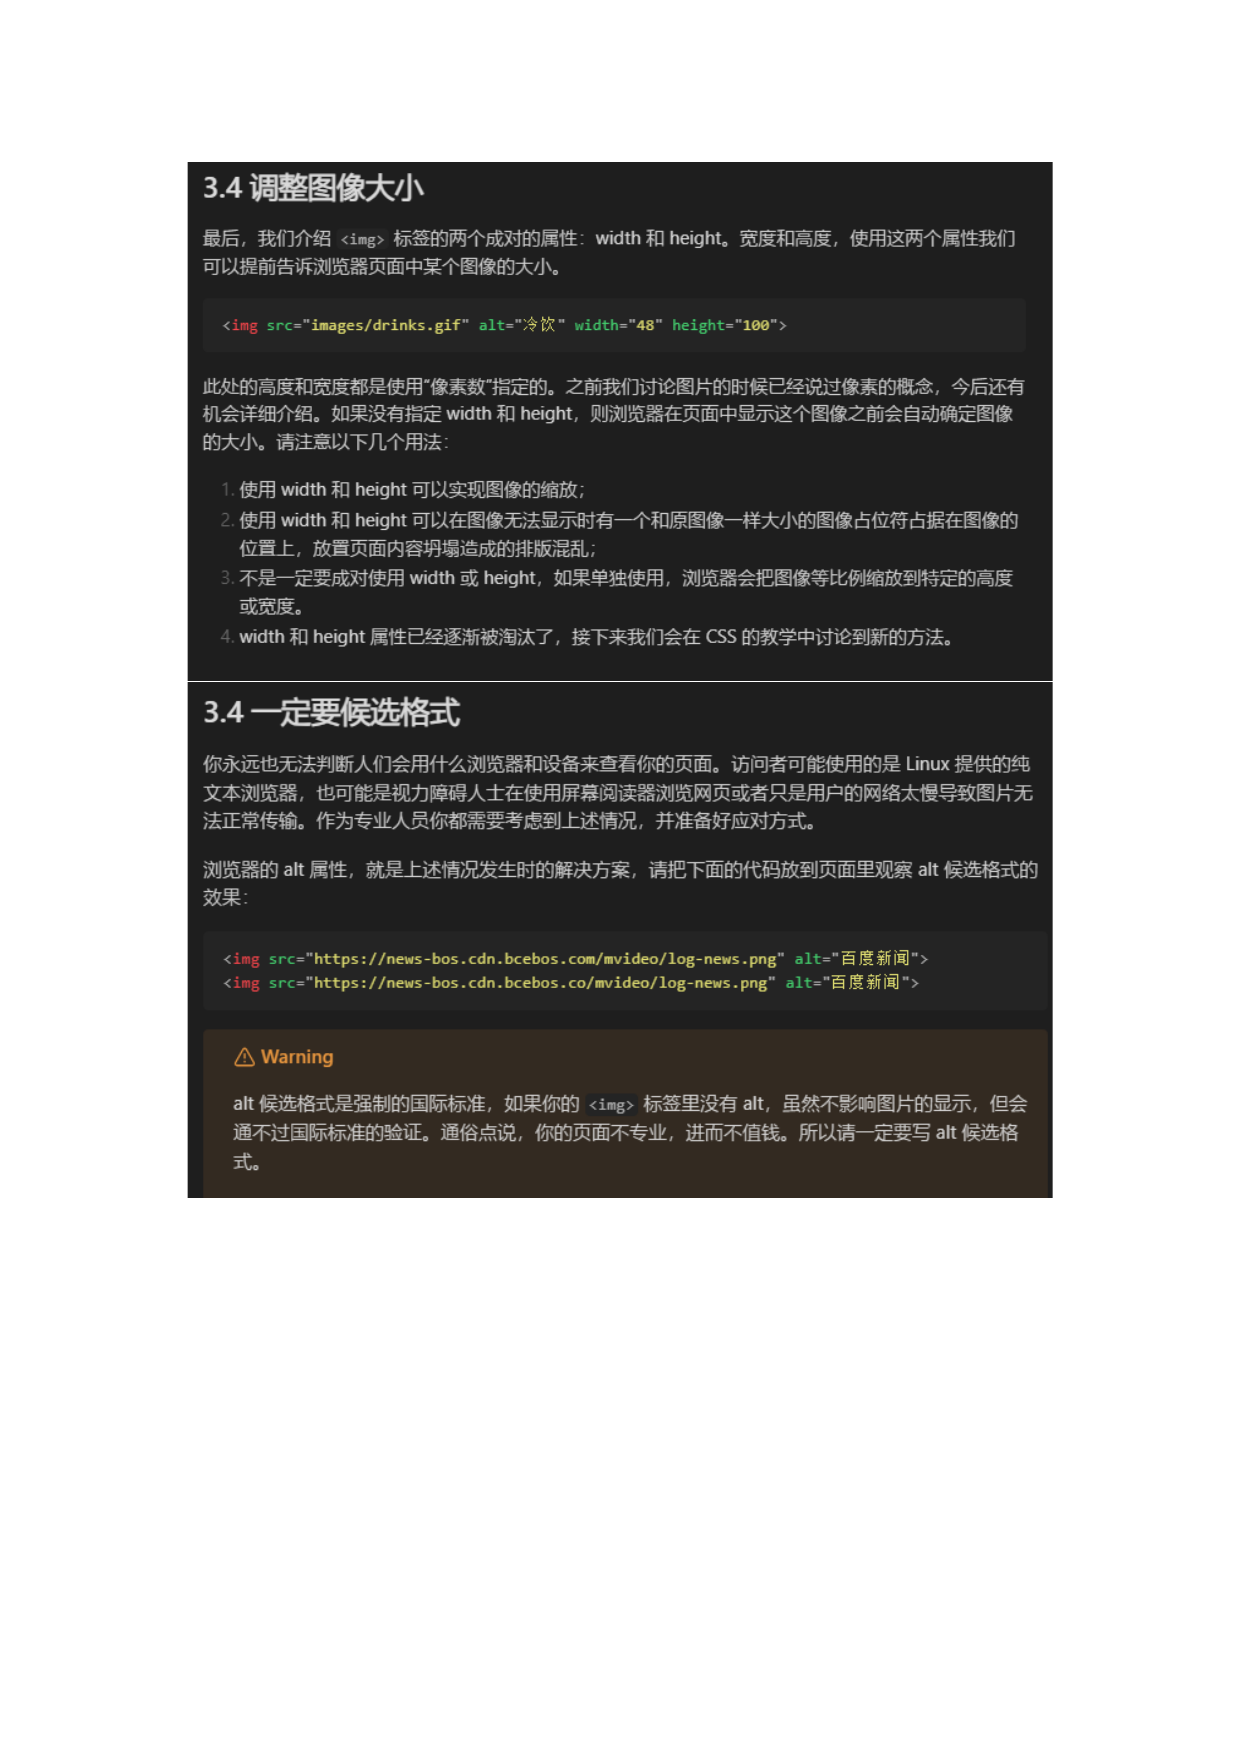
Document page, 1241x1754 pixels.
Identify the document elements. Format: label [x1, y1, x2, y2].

picture [187, 162, 1053, 681]
picture [187, 682, 1053, 1198]
